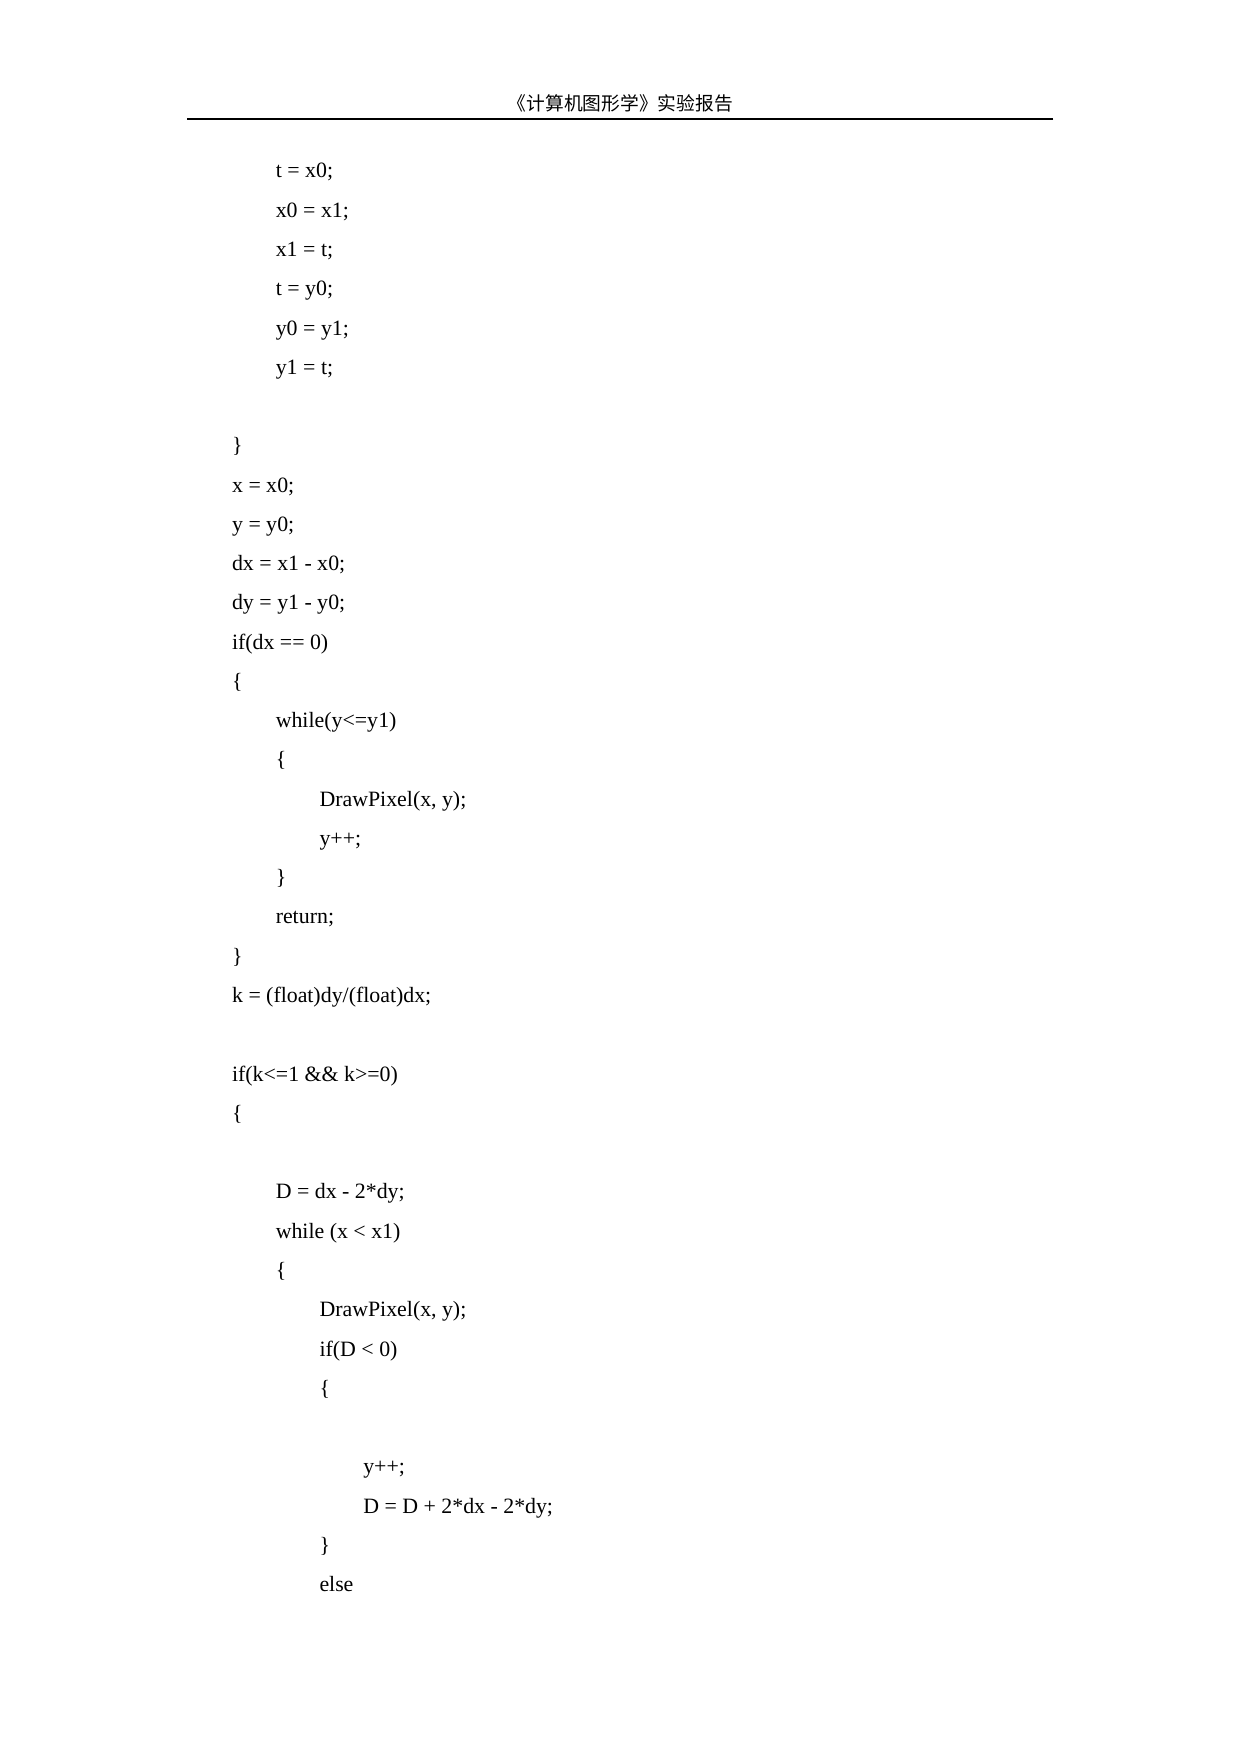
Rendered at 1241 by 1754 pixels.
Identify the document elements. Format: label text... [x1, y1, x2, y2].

text return; [188, 897, 1052, 936]
text { [188, 1093, 1052, 1132]
text x1 = t; [188, 229, 1052, 268]
text { [188, 739, 1052, 779]
text else [188, 1564, 1052, 1603]
text y = y0; [188, 504, 1052, 543]
text if(k<=1 && k>=0) [188, 1054, 1052, 1093]
text x0 = x1; [188, 190, 1052, 229]
text } [188, 425, 1052, 464]
text while (x < x1) [188, 1211, 1052, 1250]
text } [188, 1525, 1052, 1564]
text if(D < 0) [188, 1328, 1052, 1368]
text { [188, 1368, 1052, 1407]
text y++; [188, 1446, 1052, 1486]
text } [188, 857, 1052, 897]
text { [188, 661, 1052, 700]
text t = x0; [188, 150, 1052, 190]
text t = y0; [188, 268, 1052, 307]
text k = (float)dy/(float)dx; [188, 975, 1052, 1014]
text y++; [188, 818, 1052, 857]
text if(dx == 0) [188, 622, 1052, 661]
text { [188, 1250, 1052, 1289]
text D = D + 2*dx - 2*dy; [188, 1486, 1052, 1525]
text D = dx - 2*dy; [188, 1171, 1052, 1211]
text while(y<=y1) [188, 700, 1052, 739]
text x = x0; [188, 464, 1052, 504]
text DrawPixel(x, y); [188, 779, 1052, 818]
text dx = x1 - x0; [188, 543, 1052, 582]
text dy = y1 - y0; [188, 582, 1052, 622]
text y0 = y1; [188, 307, 1052, 347]
text y1 = t; [188, 347, 1052, 386]
text DrawPixel(x, y); [188, 1289, 1052, 1328]
text } [188, 936, 1052, 975]
